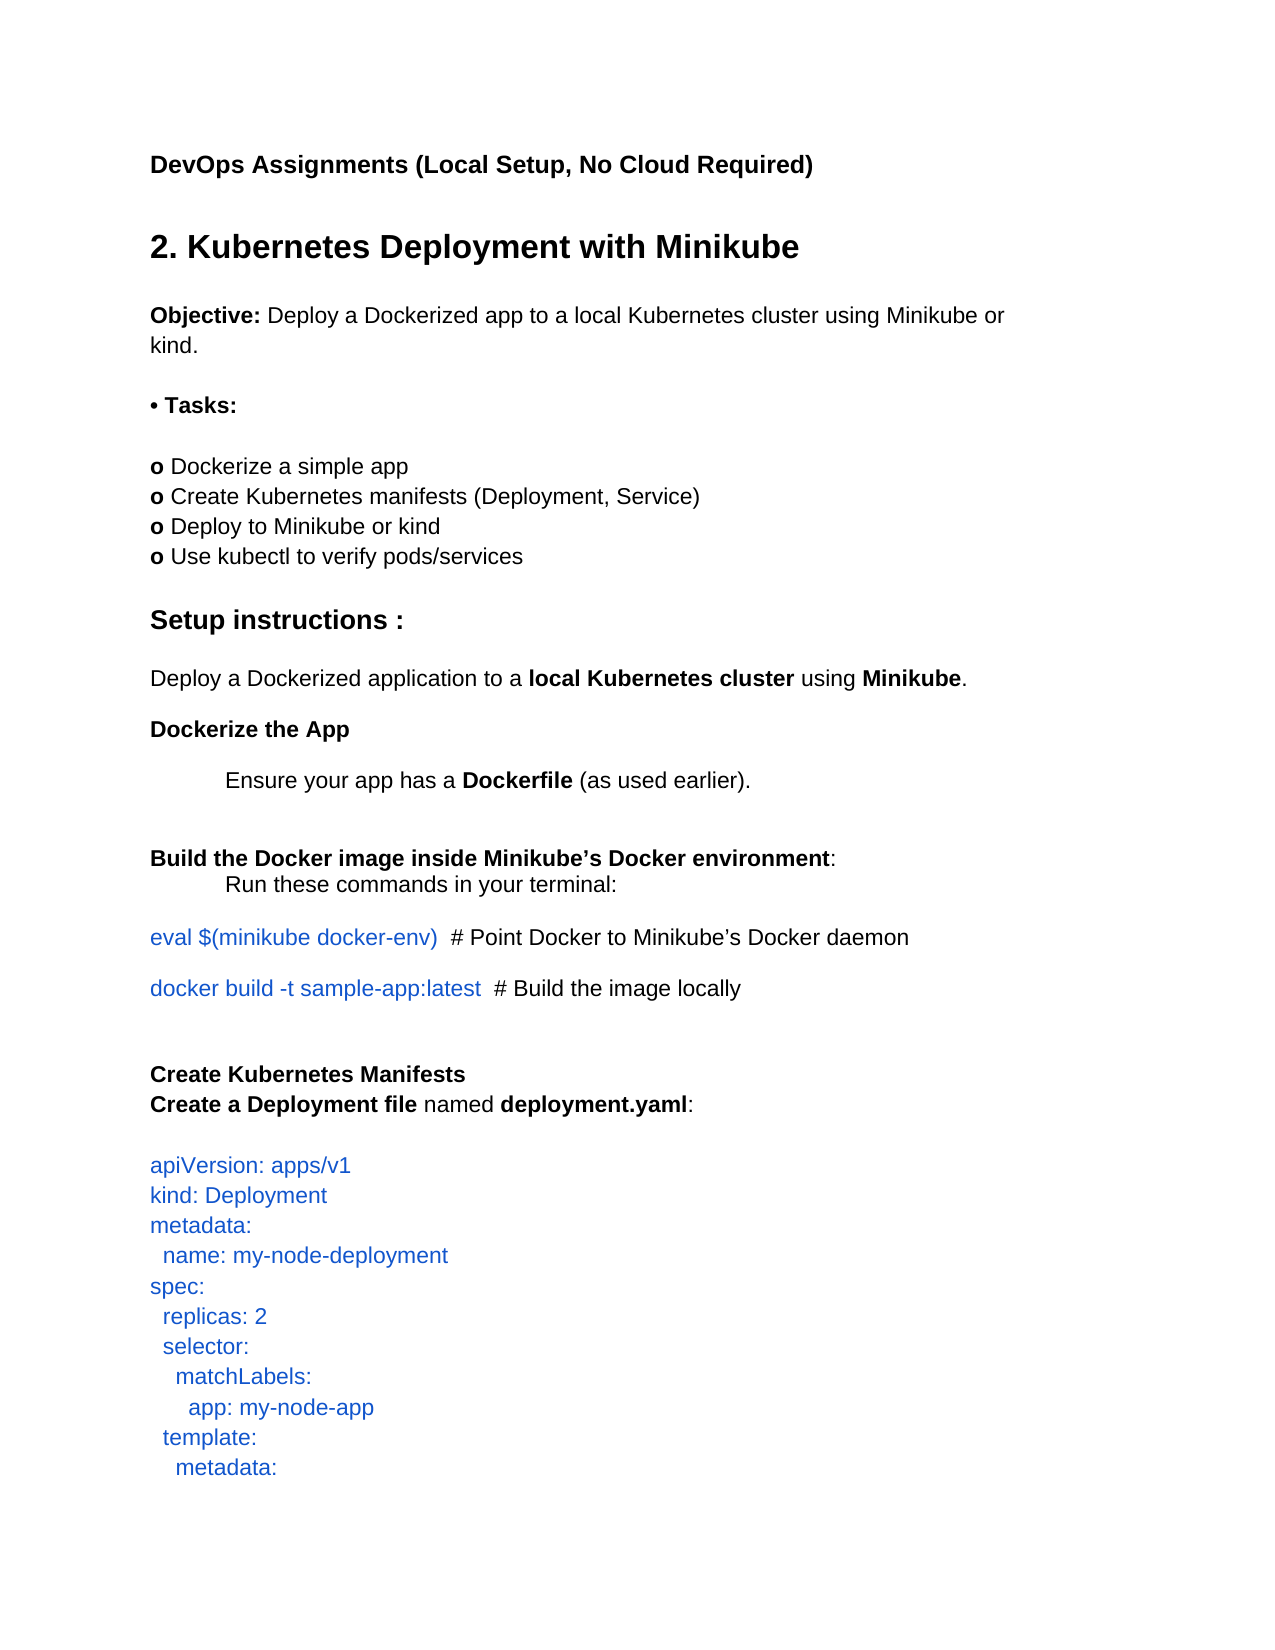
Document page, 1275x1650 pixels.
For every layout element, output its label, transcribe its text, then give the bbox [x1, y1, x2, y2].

text template: [150, 1424, 1125, 1450]
text • Tasks: [150, 392, 1125, 418]
text docker build -t sample-app:latest # Build the image locally [150, 975, 1125, 1002]
text kind. [150, 332, 1125, 358]
text Deploy a Dockerized application to a local Kubernetes cluster using Minikube. [150, 664, 1125, 691]
subtitle Create Kubernetes Manifests [150, 1061, 1125, 1087]
text 2. Kubernetes Deployment with Minikube [150, 227, 1125, 266]
text kind: Deployment [150, 1182, 1125, 1208]
text replicas: 2 [150, 1303, 1125, 1329]
text matchLabels: [150, 1363, 1125, 1389]
text o Deploy to Minikube or kind [150, 513, 1125, 539]
text metadata: [150, 1212, 1125, 1238]
text name: my-node-deployment [150, 1242, 1125, 1269]
text spec: [150, 1273, 1125, 1299]
text Ensure your app has a Dockerfile (as used earlier). [225, 767, 1125, 820]
text Build the Docker image inside Minikube’s Docker environment: Run these commands in your terminal: eval $(minikube docker-env) # Point Docker to Minikube’s Docker daemon [150, 845, 1125, 950]
text selector: [150, 1333, 1125, 1359]
text o Dockerize a simple app [150, 453, 1125, 479]
text o Use kubectl to verify pods/services [150, 543, 1125, 569]
text metadata: [150, 1454, 1125, 1480]
text Setup instructions : [150, 604, 1125, 635]
text DevOps Assignments (Local Setup, No Cloud Required) [150, 150, 1125, 179]
text Create a Deployment file named deployment.yaml: apiVersion: apps/v1 [150, 1091, 1125, 1178]
subtitle Dockerize the App [150, 716, 1125, 742]
text o Create Kubernetes manifests (Deployment, Service) [150, 483, 1125, 509]
text Objective: Deploy a Dockerized app to a local Kubernetes cluster using Minikube or [150, 302, 1125, 328]
text app: my-node-app [150, 1393, 1125, 1420]
